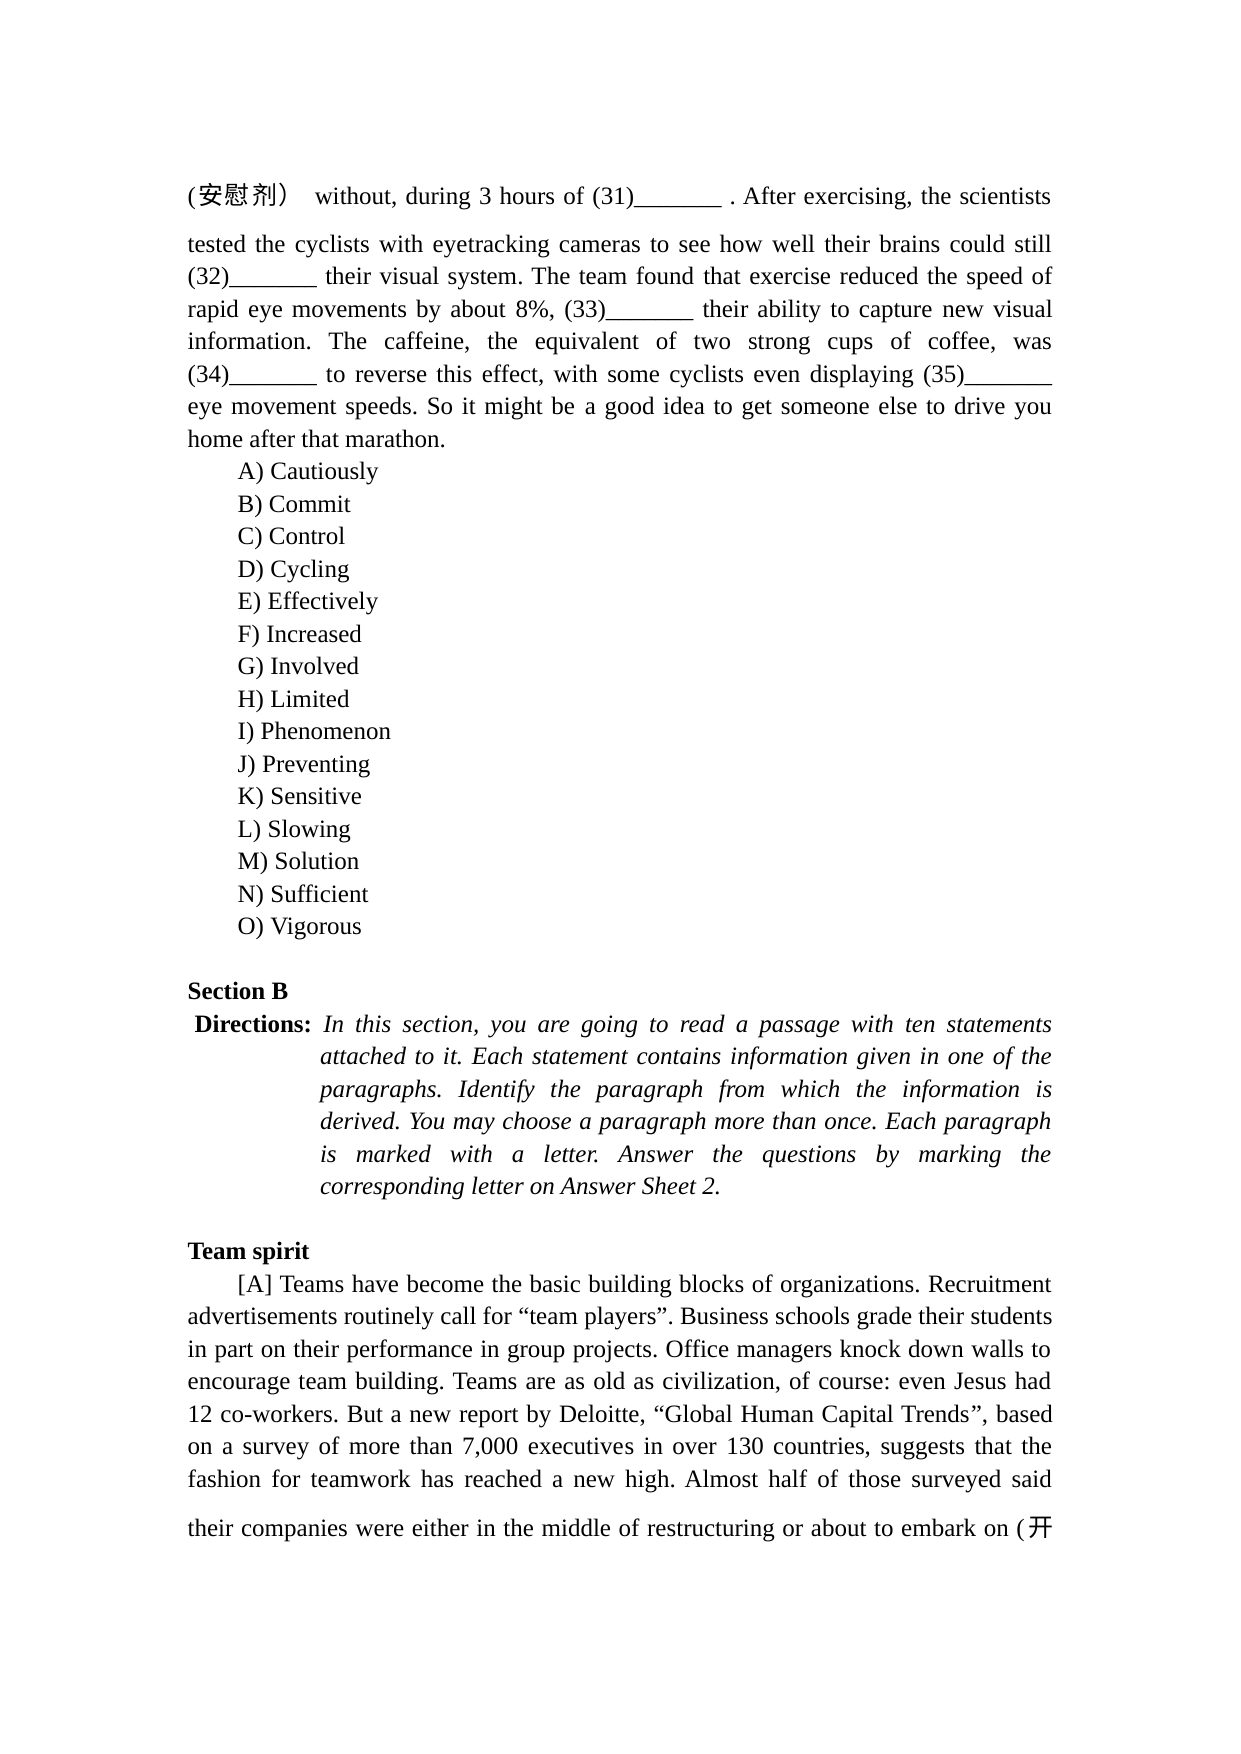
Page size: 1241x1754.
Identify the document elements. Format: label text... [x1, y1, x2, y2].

list Sensitive [187, 779, 1053, 812]
list Phenomenon [187, 714, 1053, 747]
list Cautiously [187, 454, 1053, 487]
text Section B [187, 974, 1053, 1007]
list Solution [187, 844, 1053, 877]
list Limited [187, 682, 1053, 714]
list Commit [187, 487, 1053, 519]
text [187, 1267, 1053, 1559]
list Involved [187, 649, 1053, 682]
list Slowing [187, 812, 1053, 844]
list Sufficient [187, 877, 1053, 909]
list Preventing [187, 747, 1053, 779]
list Control [187, 519, 1053, 552]
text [187, 162, 1053, 454]
list Cycling [187, 552, 1053, 584]
list Effectively [187, 584, 1053, 617]
list Increased [187, 617, 1053, 649]
text Team spirit [187, 1234, 1053, 1267]
text Directions: In this section, you are going to read a passage with ten statements attached to it. Each statement contains information given in one of the paragraphs. Identify the paragraph from which the information is derived. You may choose a paragraph more than once. Each paragraph is marked with a letter. Answer the questions by marking the corresponding letter on Answer Sheet 2. [194, 1007, 1053, 1202]
list Vigorous [187, 909, 1053, 942]
